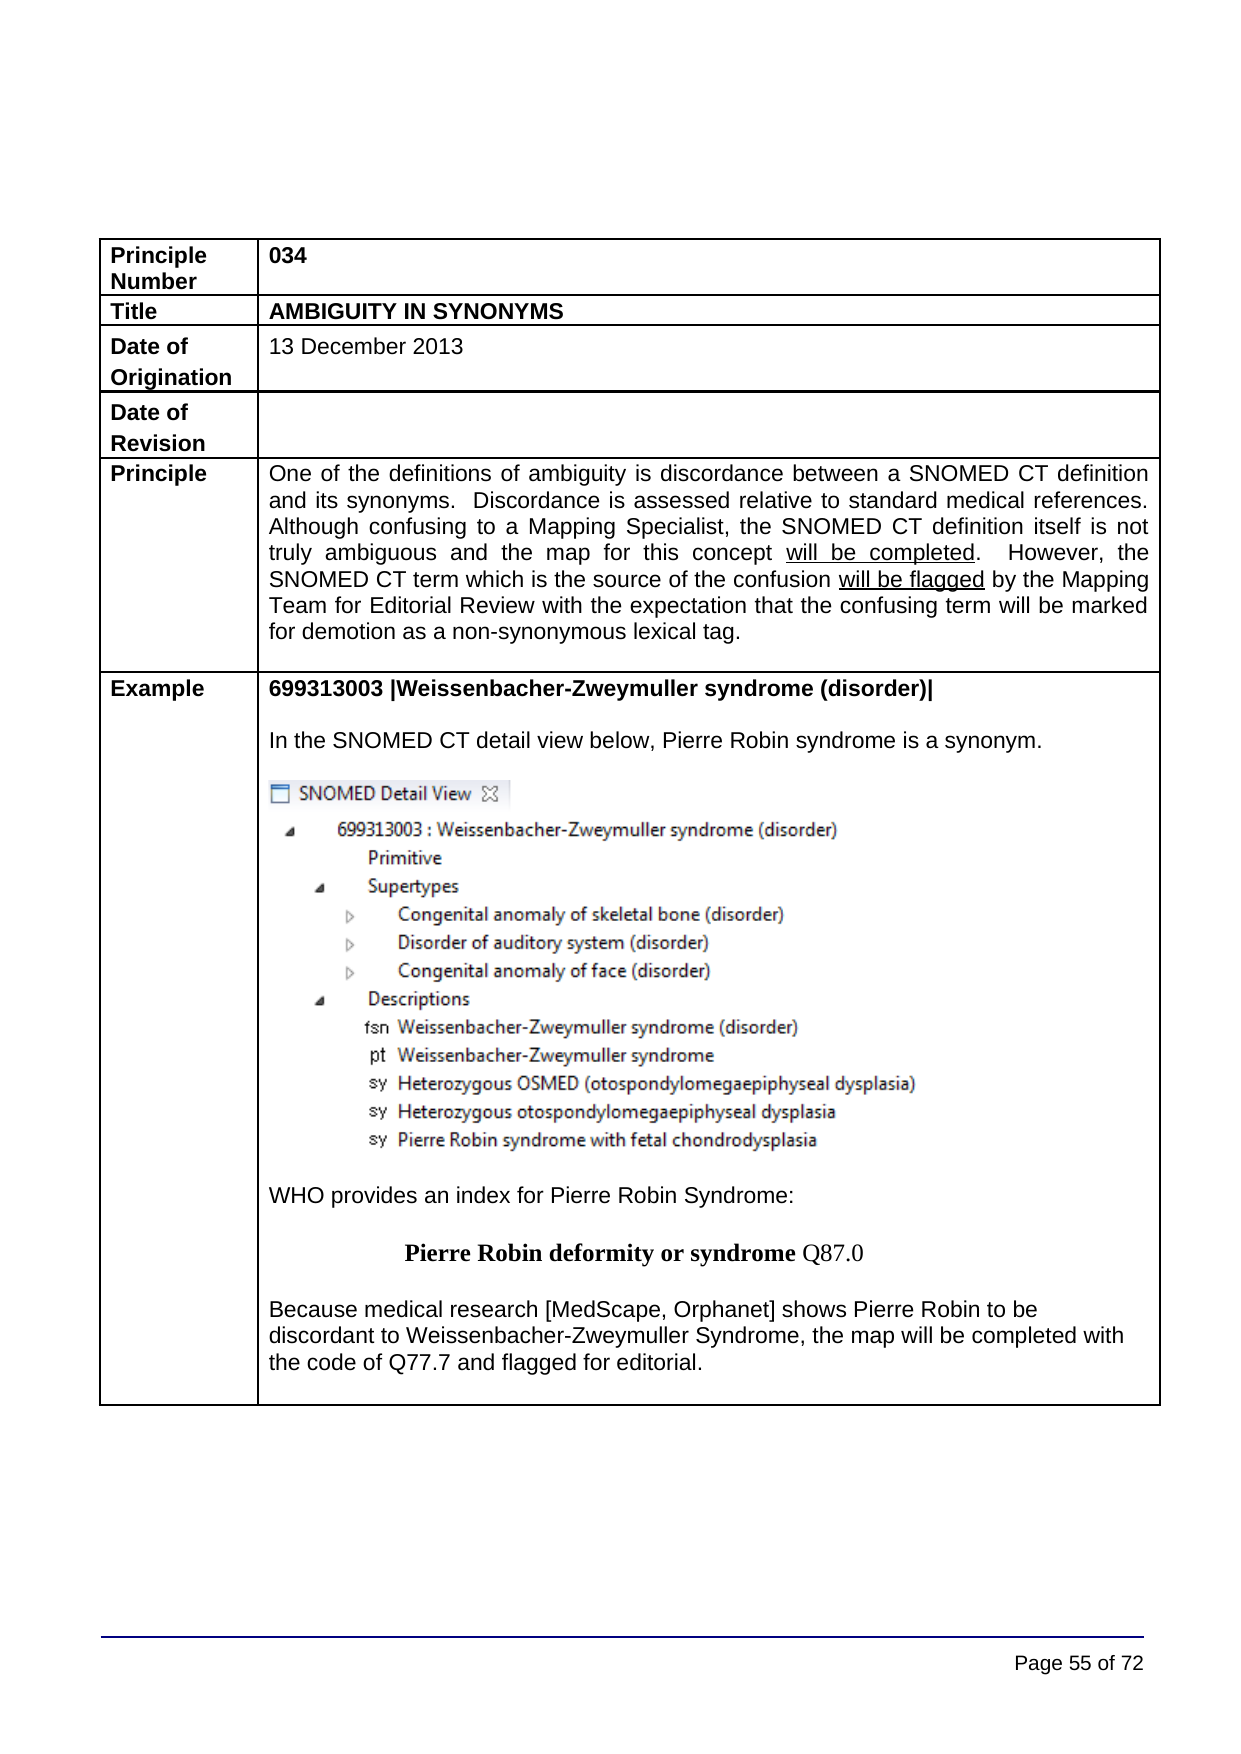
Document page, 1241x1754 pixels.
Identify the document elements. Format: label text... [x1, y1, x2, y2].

table_cell Example [101, 673, 257, 1404]
picture [268, 780, 927, 1156]
table_cell Principle [101, 459, 257, 671]
table_header 034 [259, 240, 1159, 294]
table_cell AMBIGUITY IN SYNONYMS [259, 296, 1159, 324]
table_cell Title [101, 296, 257, 324]
table_cell One of the definitions of ambiguity is discordance between a SNOMED CT definition and its synonyms. Discordance is assessed relative to standard medical references. Although confusing to a Mapping Specialist, the SNOMED CT definition itself is not truly ambiguous and the map for this concept will be completed. However, the SNOMED CT term which is the source of the confusion will be flagged by the Mapping Team for Editorial Review with the expectation that the confusing term will be marked for demotion as a non-synonymous lexical tag. [259, 459, 1159, 671]
table_cell [259, 393, 1159, 457]
table_cell 13 December 2013 [259, 326, 1159, 390]
table_header Principle Number [101, 240, 257, 294]
table_cell Date of Origination [101, 326, 257, 390]
table_cell Date of Revision [101, 393, 257, 457]
